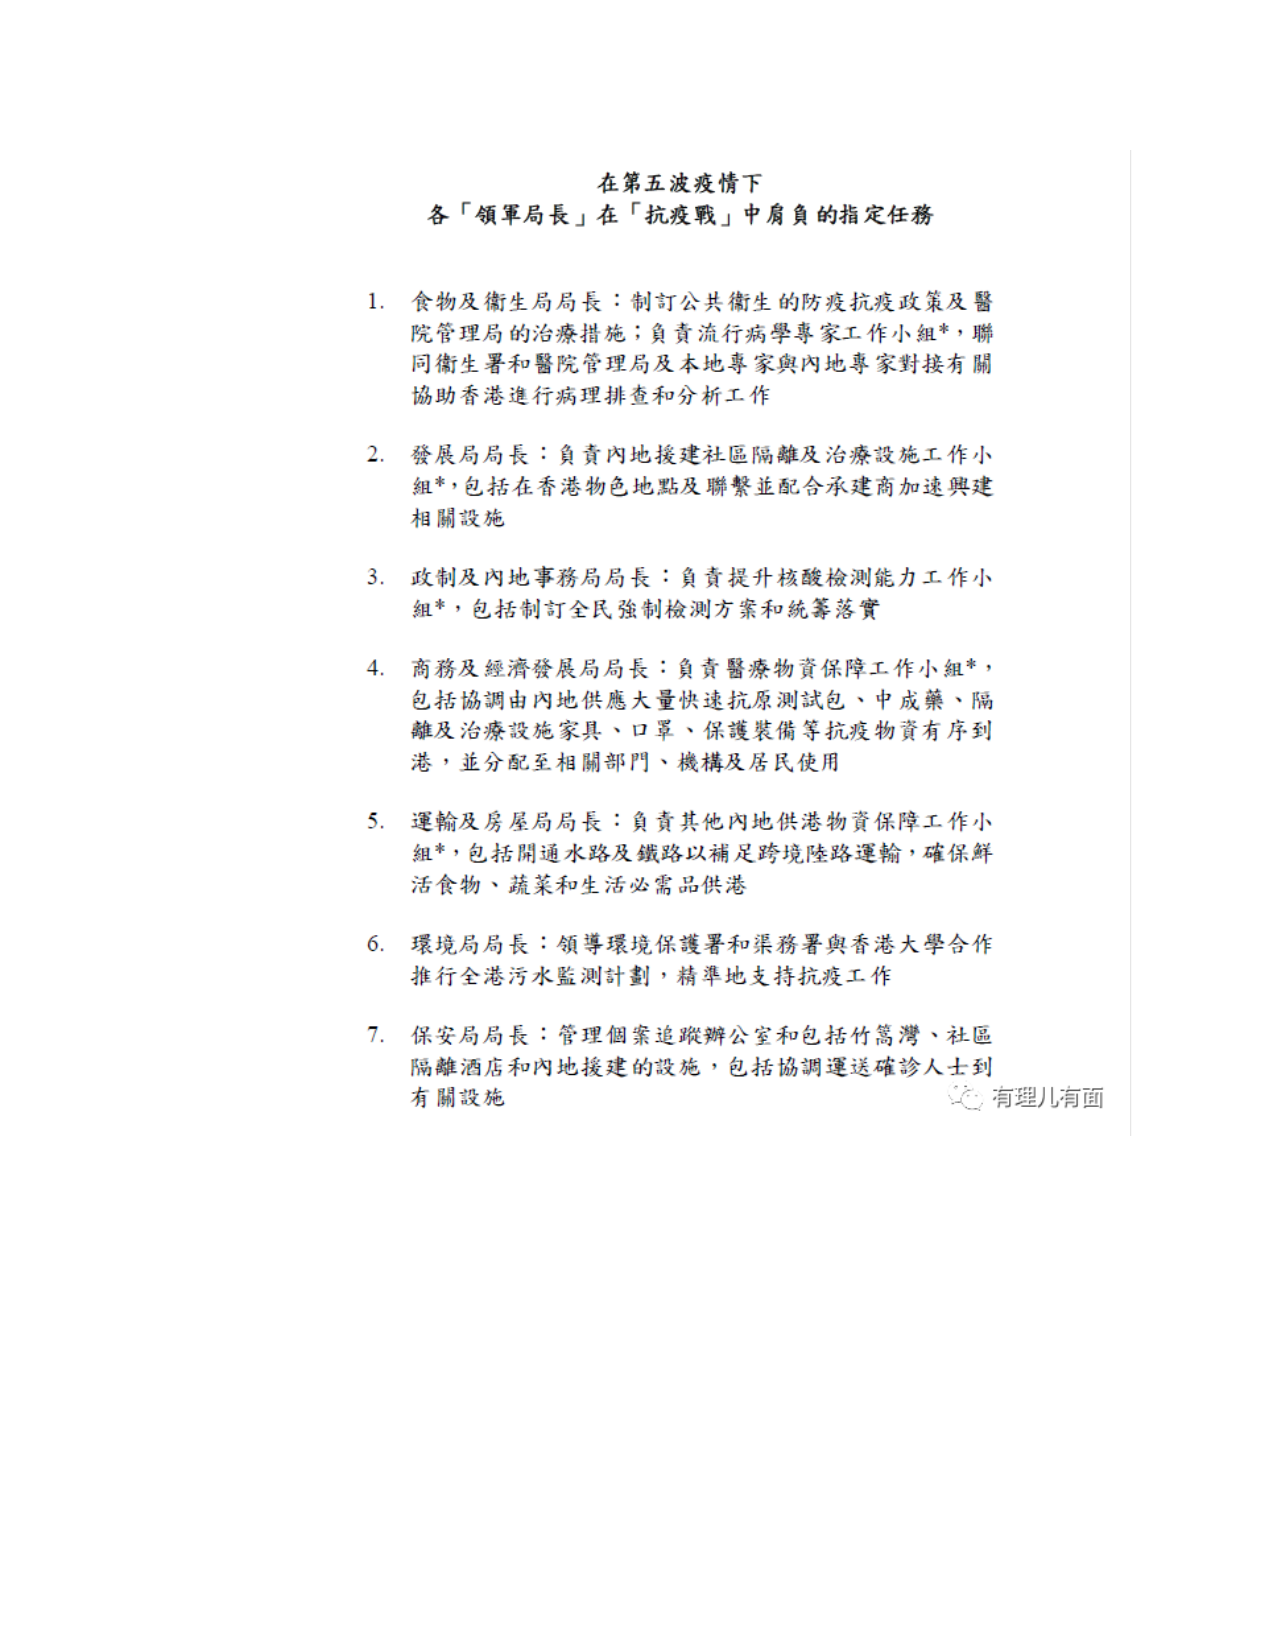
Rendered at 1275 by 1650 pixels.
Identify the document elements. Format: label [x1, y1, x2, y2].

picture [231, 150, 1132, 1136]
